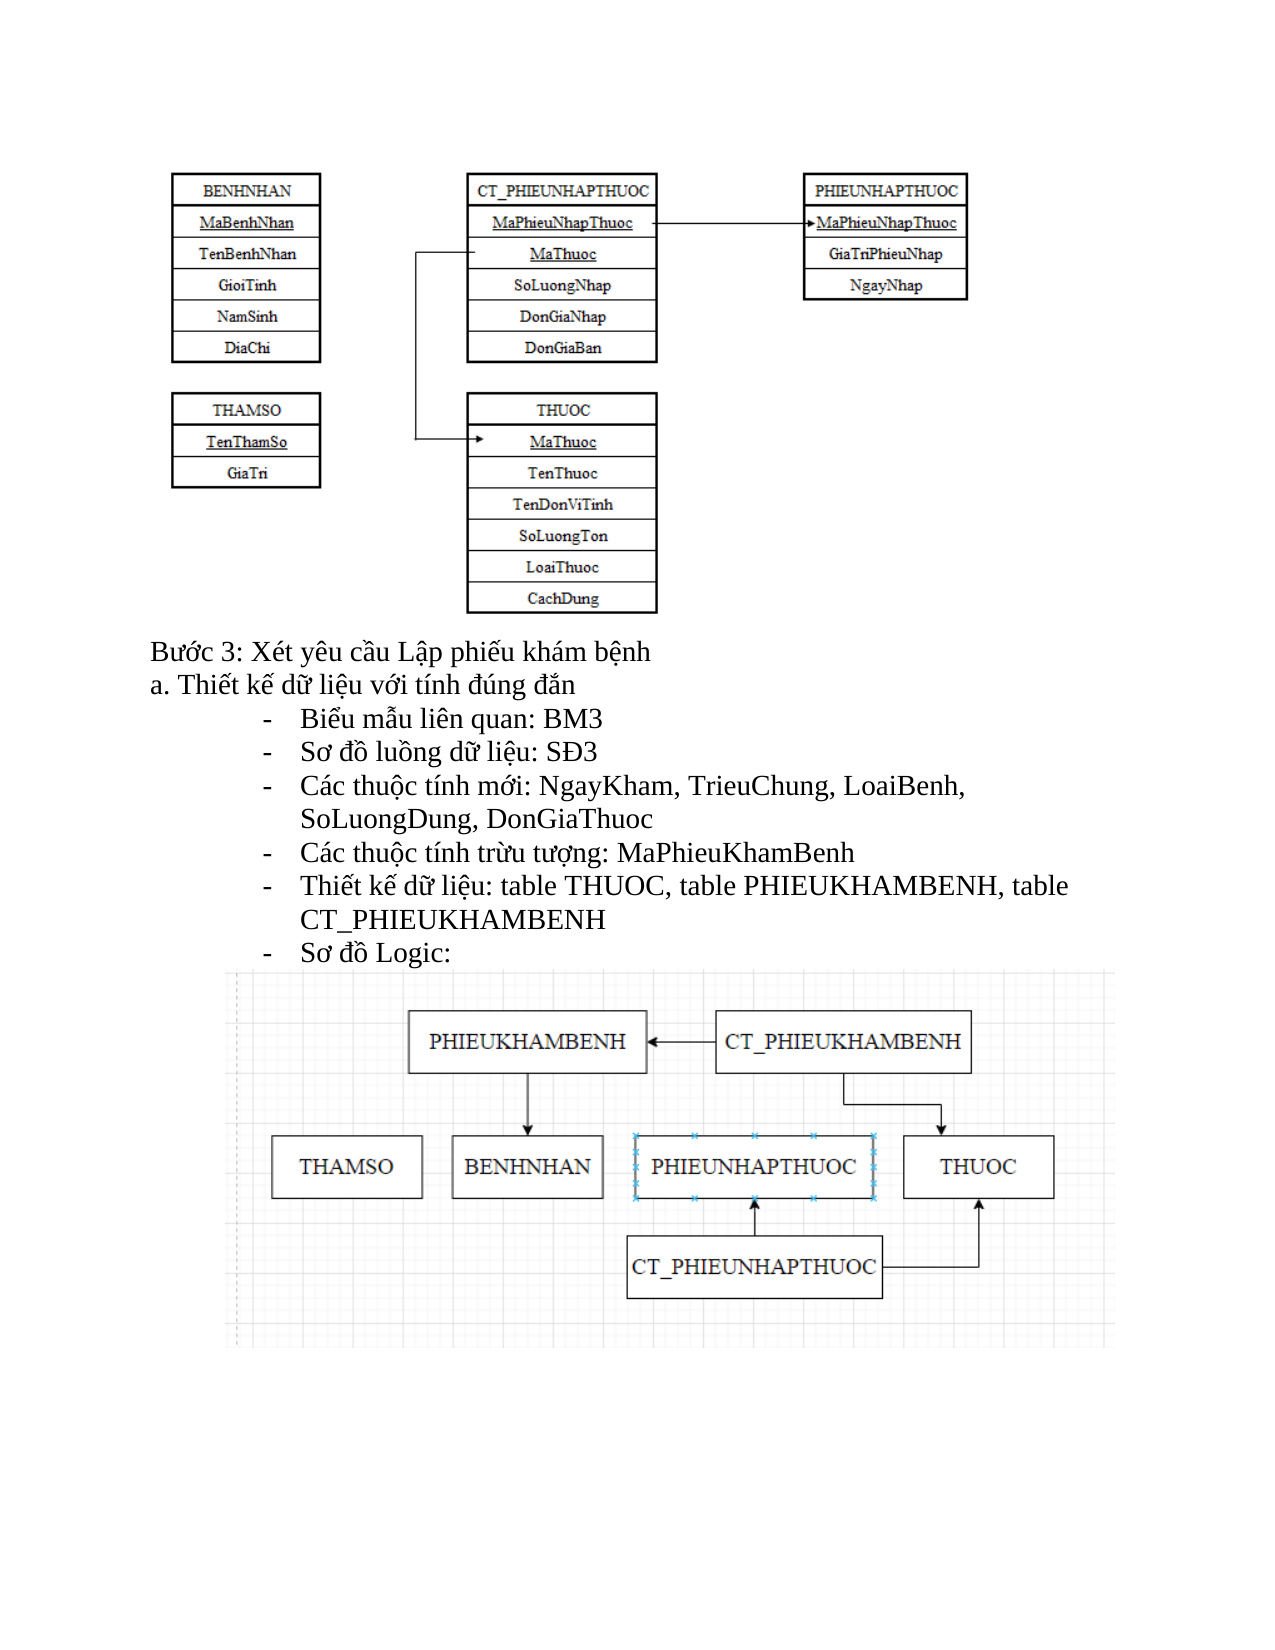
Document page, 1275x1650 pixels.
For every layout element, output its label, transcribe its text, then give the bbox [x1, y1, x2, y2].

list Thiết kế dữ liệu: table THUOC, table PHIEUKHAMBENH, table CT_PHIEUKHAMBENH [262, 868, 1125, 936]
text a. Thiết kế dữ liệu với tính đúng đắn [150, 667, 1125, 701]
picture [225, 969, 1115, 1348]
list Các thuộc tính mới: NgayKham, TrieuChung, LoaiBenh, SoLuongDung, DonGiaThuoc [262, 768, 1125, 835]
list Biểu mẫu liên quan: BM3 [262, 701, 1125, 734]
list Sơ đồ luồng dữ liệu: SĐ3 [262, 734, 1125, 768]
list Các thuộc tính trừu tượng: MaPhieuKhamBenh [262, 835, 1125, 868]
list Sơ đồ Logic: [262, 936, 1125, 969]
picture [150, 150, 997, 634]
text Bước 3: Xét yêu cầu Lập phiếu khám bệnh [150, 634, 1125, 667]
